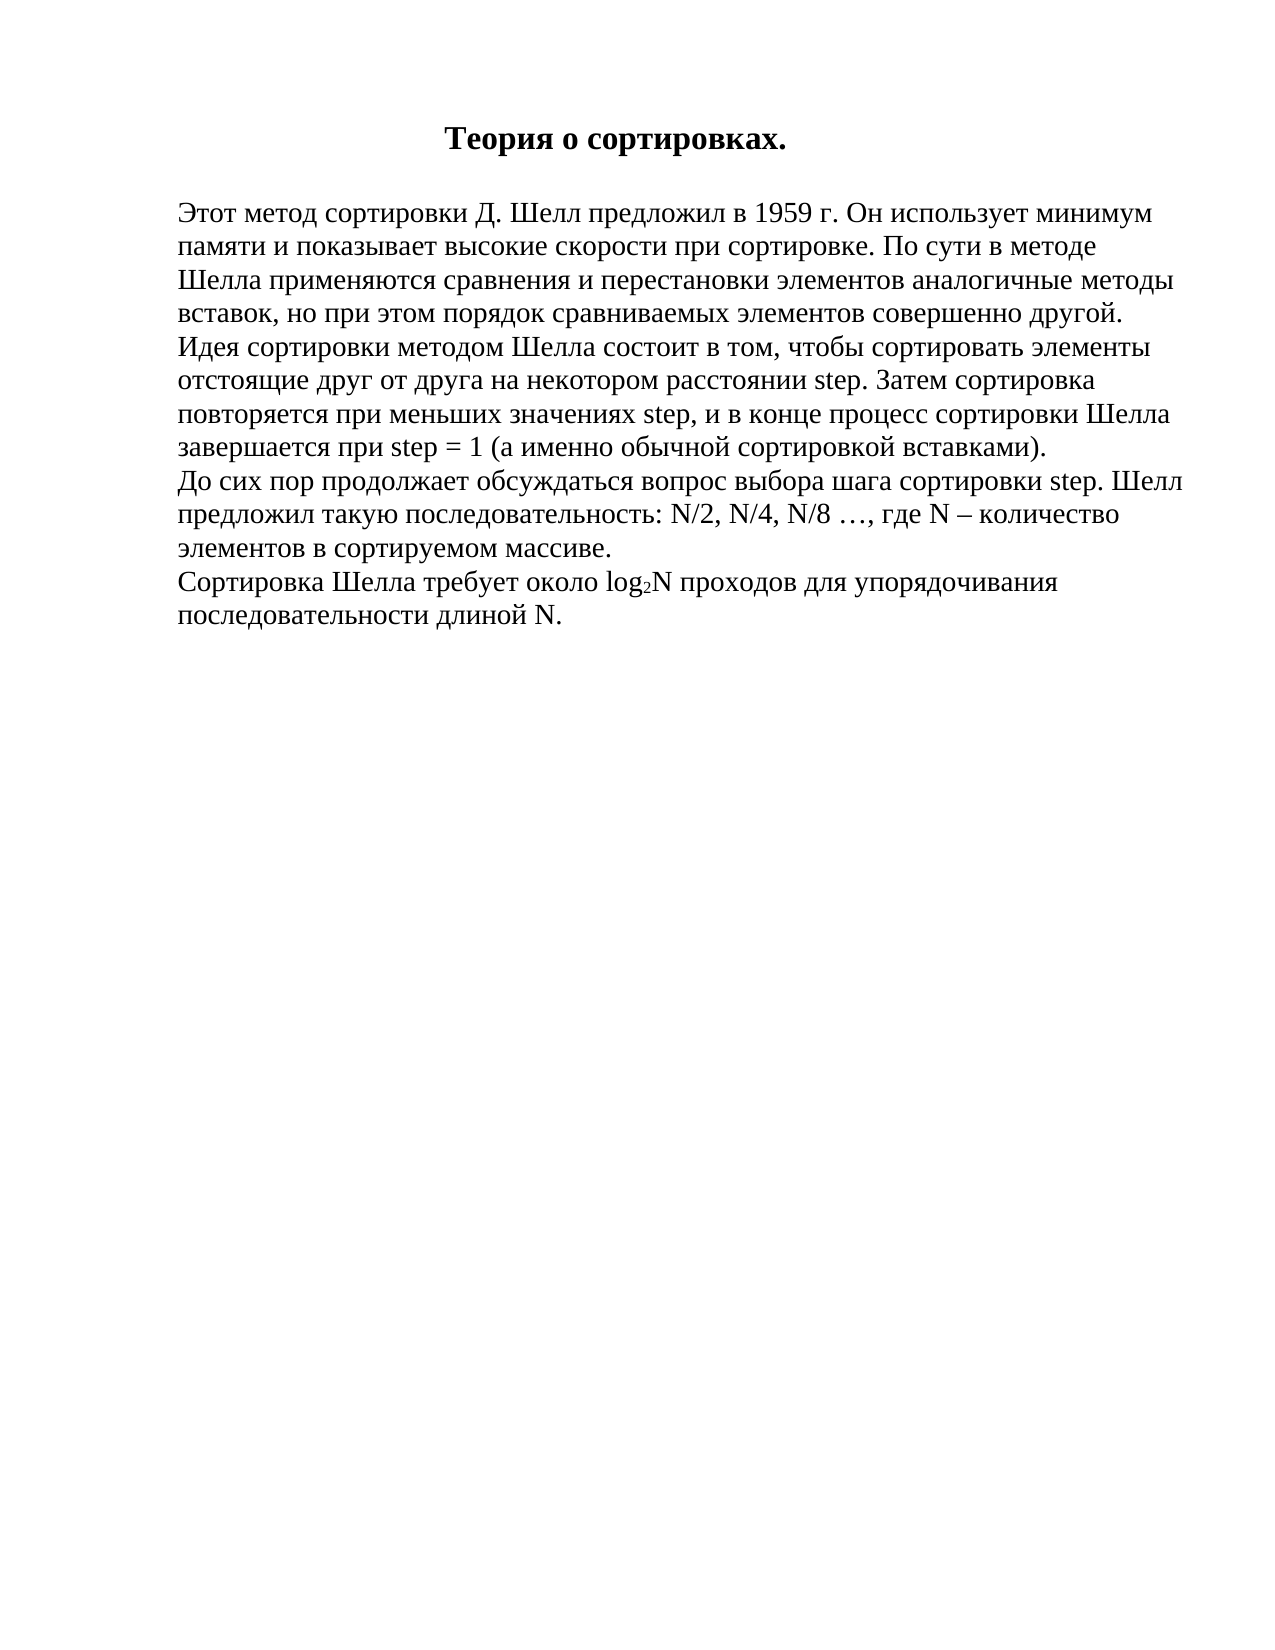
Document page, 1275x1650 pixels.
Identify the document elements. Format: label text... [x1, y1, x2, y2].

text Теория о сортировках. [44, 118, 1186, 156]
text До сих пор продолжает обсуждаться вопрос выбора шага сортировки step. Шелл предложил такую последовательность: N/2, N/4, N/8 …, где N – количество элементов в сортируемом массиве. [177, 463, 1186, 564]
text Сортировка Шелла требует около log2N проходов для упорядочивания последовательности длиной N. [177, 564, 1186, 631]
text Этот метод сортировки Д. Шелл предложил в 1959 г. Он использует минимум памяти и показывает высокие скорости при сортировке. По сути в методе Шелла применяются сравнения и перестановки элементов аналогичные методы вставок, но при этом порядок сравниваемых элементов совершенно другой. [177, 195, 1186, 329]
text Идея сортировки методом Шелла состоит в том, чтобы сортировать элементы отстоящие друг от друга на некотором расстоянии step. Затем сортировка повторяется при меньших значениях step, и в конце процесс сортировки Шелла завершается при step = 1 (а именно обычной сортировкой вставками). [177, 329, 1186, 463]
